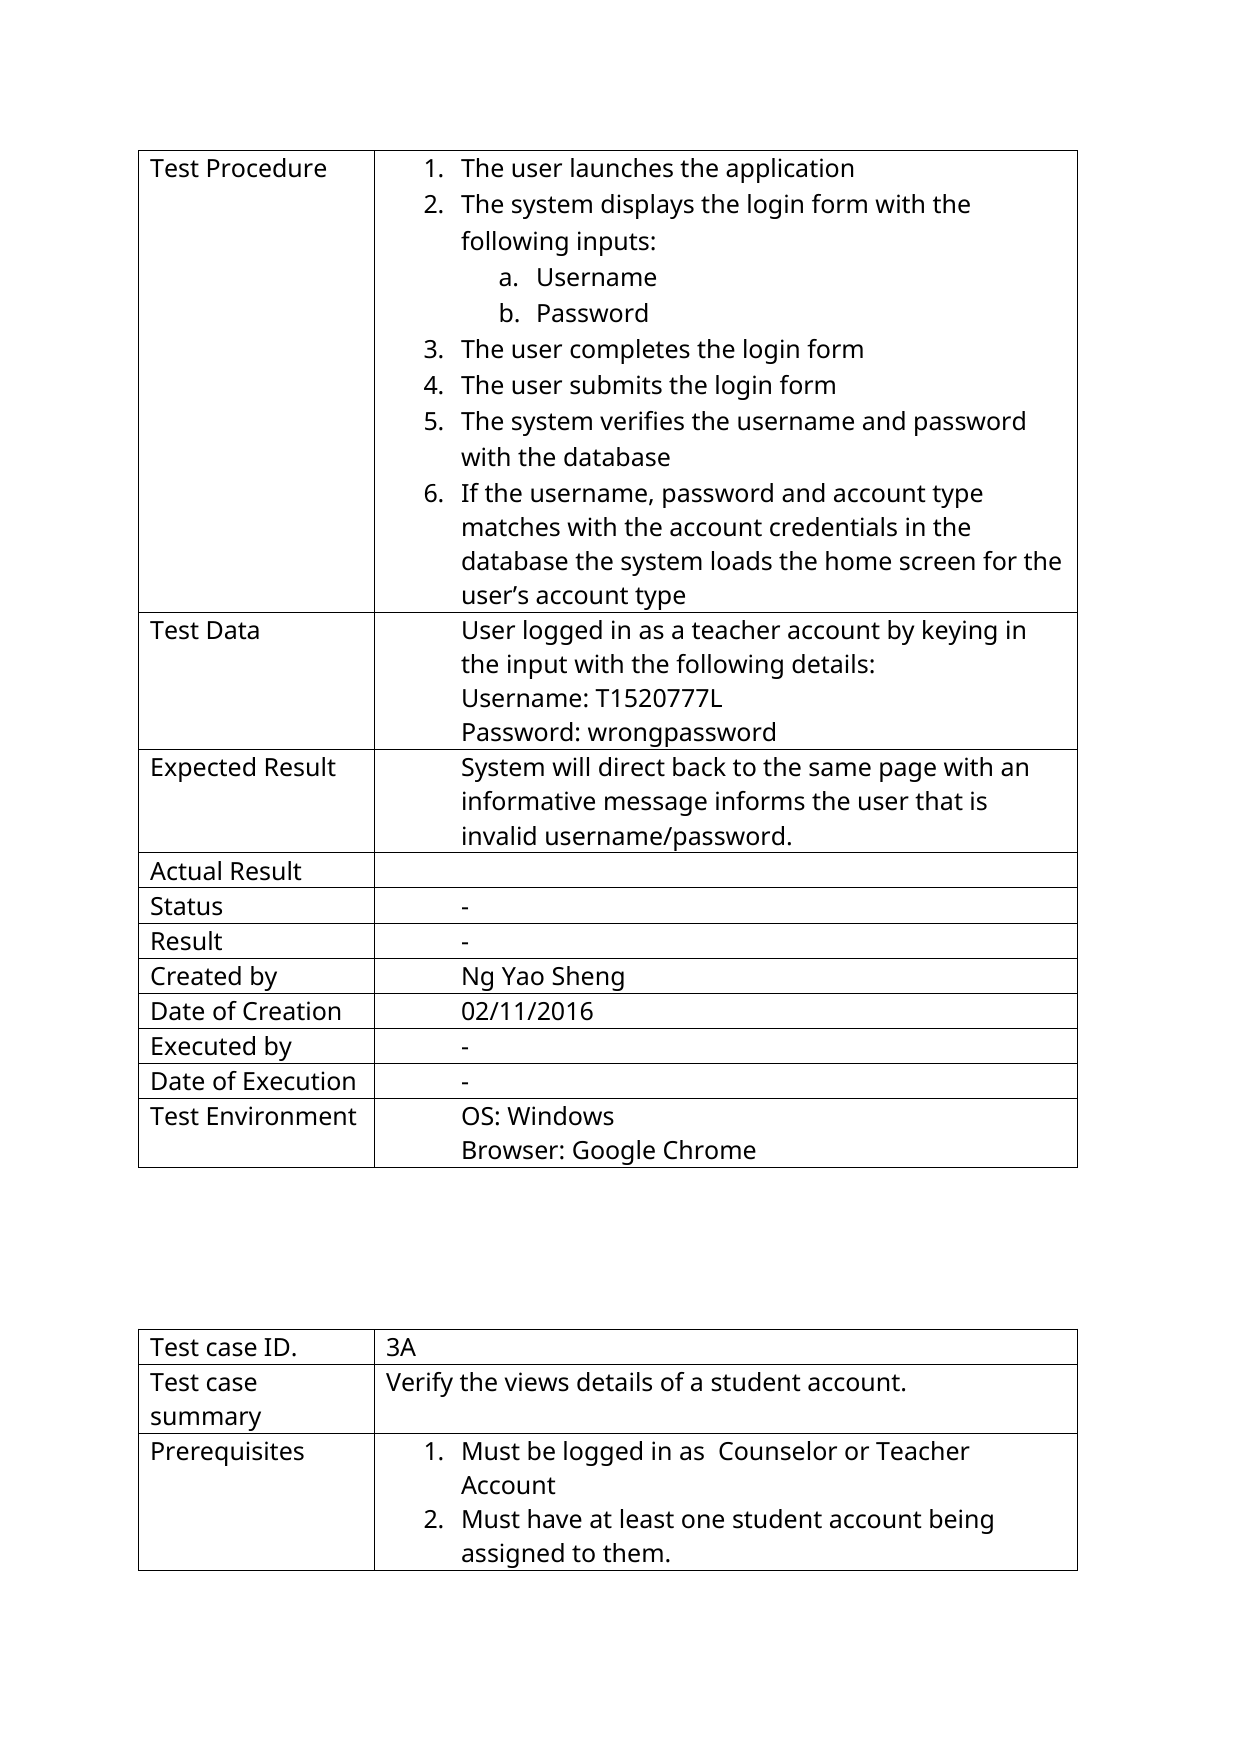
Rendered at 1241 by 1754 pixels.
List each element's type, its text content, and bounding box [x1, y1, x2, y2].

table_cell Date of Creation [139, 994, 374, 1028]
table_cell Must be logged in as Counselor or Teacher Account Must have at least one student account being assigned to them. [375, 1434, 1077, 1570]
table_cell System will direct back to the same page with an informative message informs the user that is invalid username/password. [375, 750, 1077, 852]
table_cell Test case summary [139, 1365, 374, 1433]
table_cell [375, 853, 1077, 887]
table_cell - [375, 888, 1077, 922]
table_cell The user launches the application The system displays the login form with the following inputs: Username Password The user completes the login form The user submits the login form The system verifies the username and password with the database If the username, password and account type matches with the account credentials in the database the system loads the home screen for the user’s account type [375, 151, 1077, 612]
table_cell OS: Windows Browser: Google Chrome [375, 1099, 1077, 1167]
table_cell Expected Result [139, 750, 374, 852]
table_cell 02/11/2016 [375, 994, 1077, 1028]
table_cell Date of Execution [139, 1064, 374, 1098]
table_cell Prerequisites [139, 1434, 374, 1570]
table_cell - [375, 1029, 1077, 1063]
table_cell Test Data [139, 613, 374, 749]
table_cell Status [139, 888, 374, 922]
table_cell Result [139, 924, 374, 957]
table_cell Test Procedure [139, 151, 374, 612]
table_cell Created by [139, 959, 374, 993]
table_cell Actual Result [139, 853, 374, 887]
table_header 3A [375, 1330, 1077, 1363]
table_cell Verify the views details of a student account. [375, 1365, 1077, 1433]
table_cell - [375, 1064, 1077, 1098]
table_cell Test Environment [139, 1099, 374, 1167]
table_cell - [375, 924, 1077, 957]
table_cell User logged in as a teacher account by keying in the input with the following details: Username: T1520777L Password: wrongpassword [375, 613, 1077, 749]
table_cell Ng Yao Sheng [375, 959, 1077, 993]
table_header Test case ID. [139, 1330, 374, 1363]
table_cell Executed by [139, 1029, 374, 1063]
